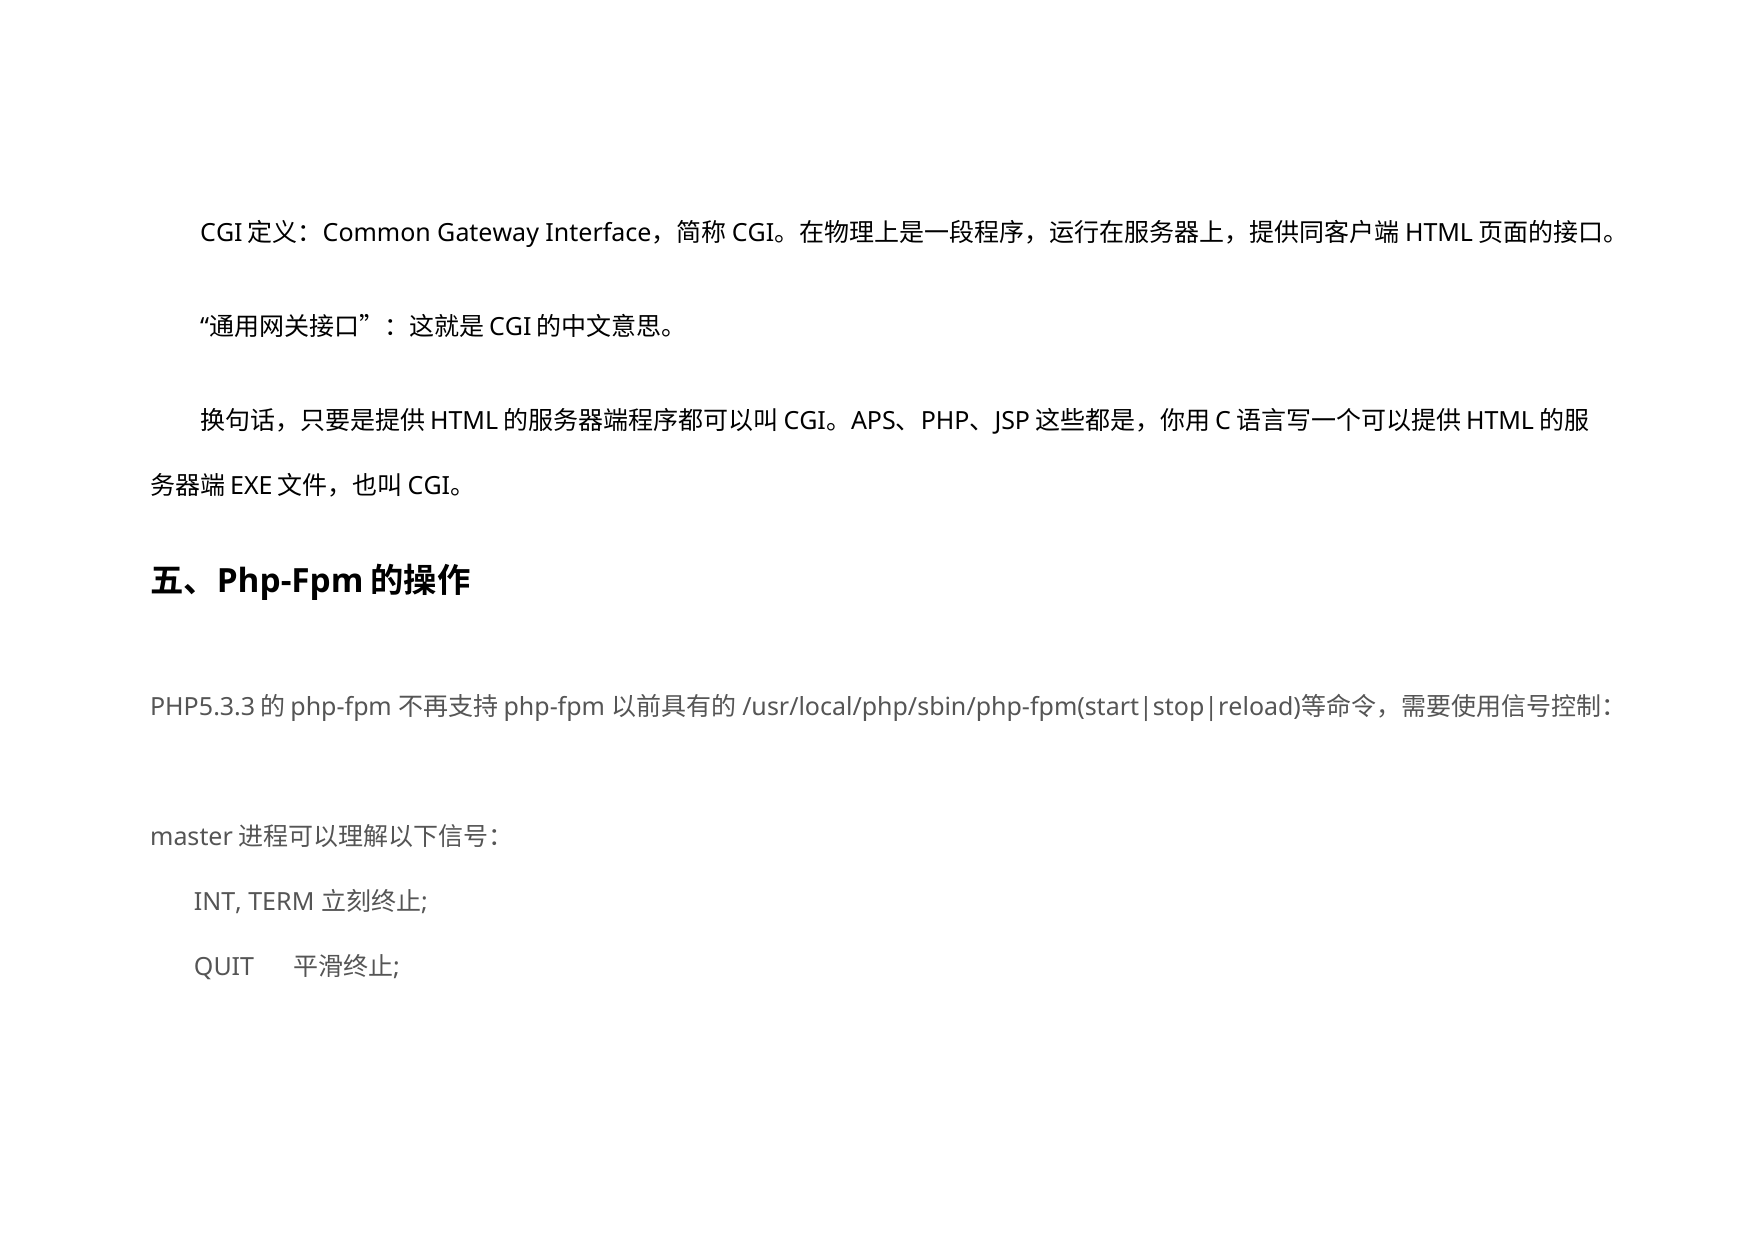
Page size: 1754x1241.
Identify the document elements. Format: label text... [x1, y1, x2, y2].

text master进程可以理解以下信号： [150, 802, 1604, 867]
text INT, TERM 立刻终止 ; [150, 867, 1604, 932]
subtitle 五、Php-Fpm的操作 [150, 545, 1604, 610]
text PHP5.3.3的php-fpm 不再支持php-fpm 以前具有的 /usr/local/php/sbin/php-fpm(start|stop|reload)等命令，需要使用信号控制： [150, 672, 1604, 737]
text “通用网关接口”：这就是CGI的中文意思。 [150, 292, 1604, 357]
text CGI定义：Common Gateway Interface，简称CGI。在物理上是一段程序，运行在服务器上，提供同客户端 HTML页面的接口。 [150, 198, 1604, 263]
text 换句话，只要是提供HTML的服务器端程序都可以叫CGI。APS、PHP、JSP这些都是，你用C语言写一个可以提供HTML的服务器端EXE文件，也叫CGI。 [150, 386, 1604, 516]
text QUIT 平滑终止 ; [150, 932, 1604, 997]
